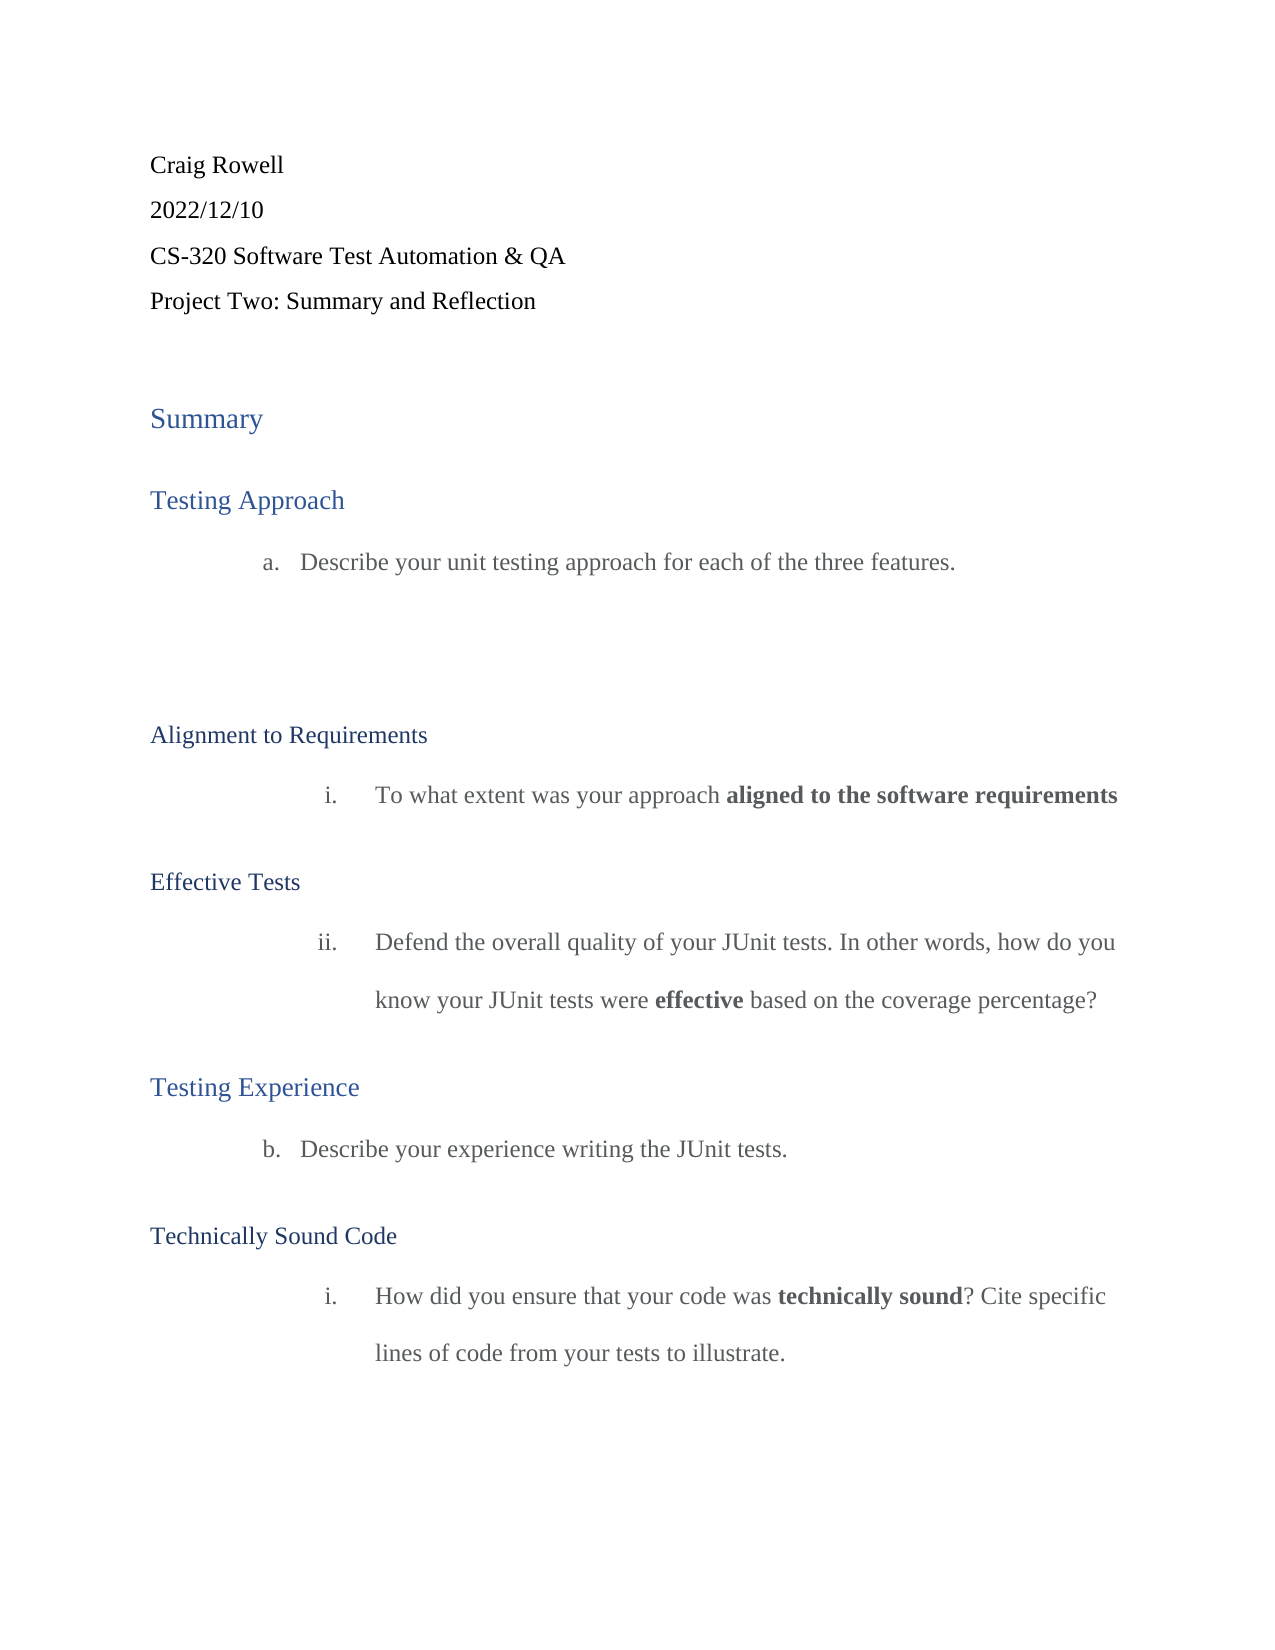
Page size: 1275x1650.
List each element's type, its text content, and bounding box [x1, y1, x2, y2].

list How did you ensure that your code was technically sound? Cite specific lines of code from your tests to illustrate. [337, 1281, 1125, 1367]
subtitle Technically Sound Code [150, 1221, 1125, 1249]
text Project Two: Summary and Reflection [150, 286, 1125, 315]
subtitle Summary [150, 401, 1125, 435]
list Defend the overall quality of your JUnit tests. In other words, how do you know your JUnit tests were effective based on the coverage percentage? [337, 927, 1125, 1013]
list Describe your experience writing the JUnit tests. [262, 1134, 1125, 1163]
list Describe your unit testing approach for each of the three features. [262, 547, 1125, 576]
subtitle Alignment to Requirements [150, 720, 1125, 749]
list To what extent was your approach aligned to the software requirements [337, 780, 1125, 809]
subtitle Effective Tests [150, 867, 1125, 896]
subtitle Testing Approach [150, 484, 1125, 515]
text CS-320 Software Test Automation & QA [150, 241, 1125, 269]
text 2022/12/10 [150, 195, 1125, 224]
text Craig Rowell [150, 150, 1125, 179]
subtitle Testing Experience [150, 1071, 1125, 1103]
